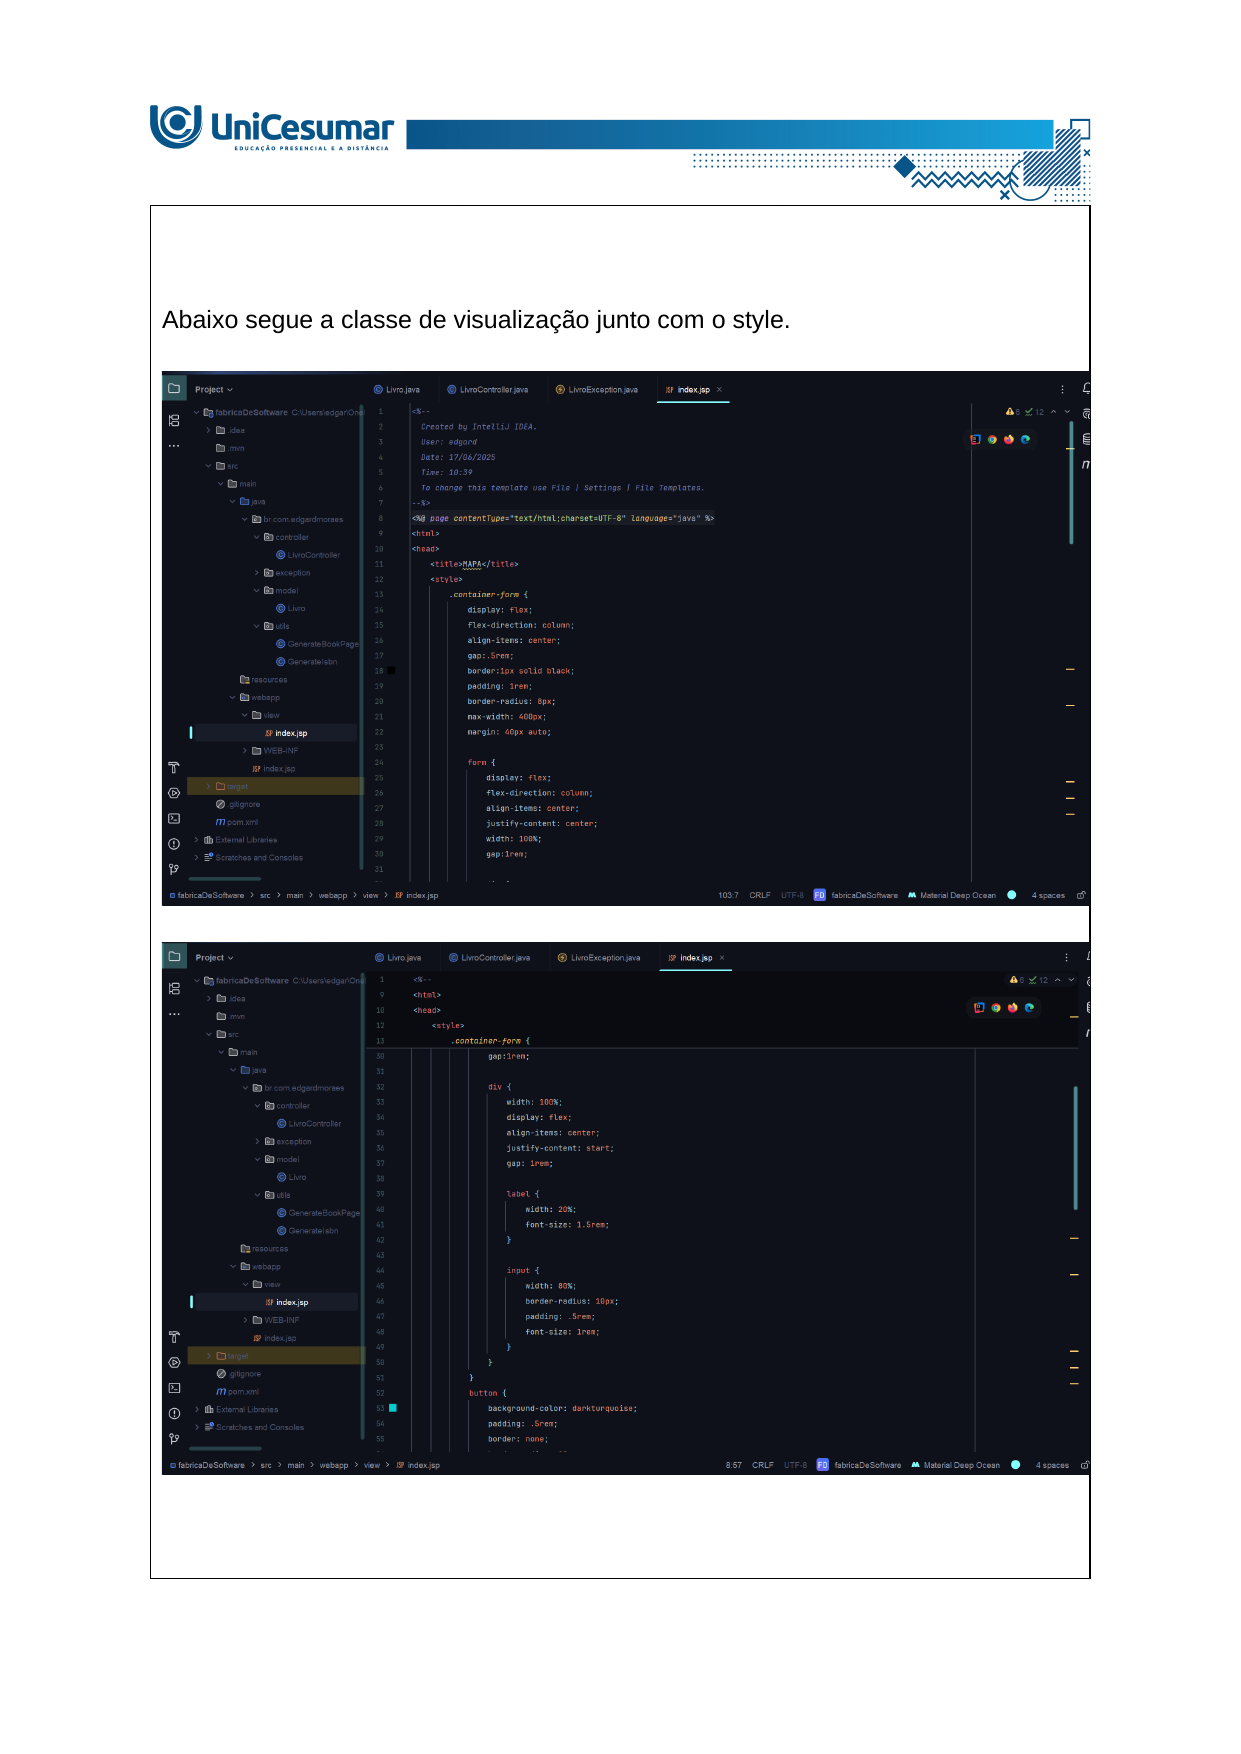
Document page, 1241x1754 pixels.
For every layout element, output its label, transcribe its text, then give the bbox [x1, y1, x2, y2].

picture [161, 371, 1091, 906]
picture [161, 942, 1091, 1475]
picture [150, 105, 1091, 202]
